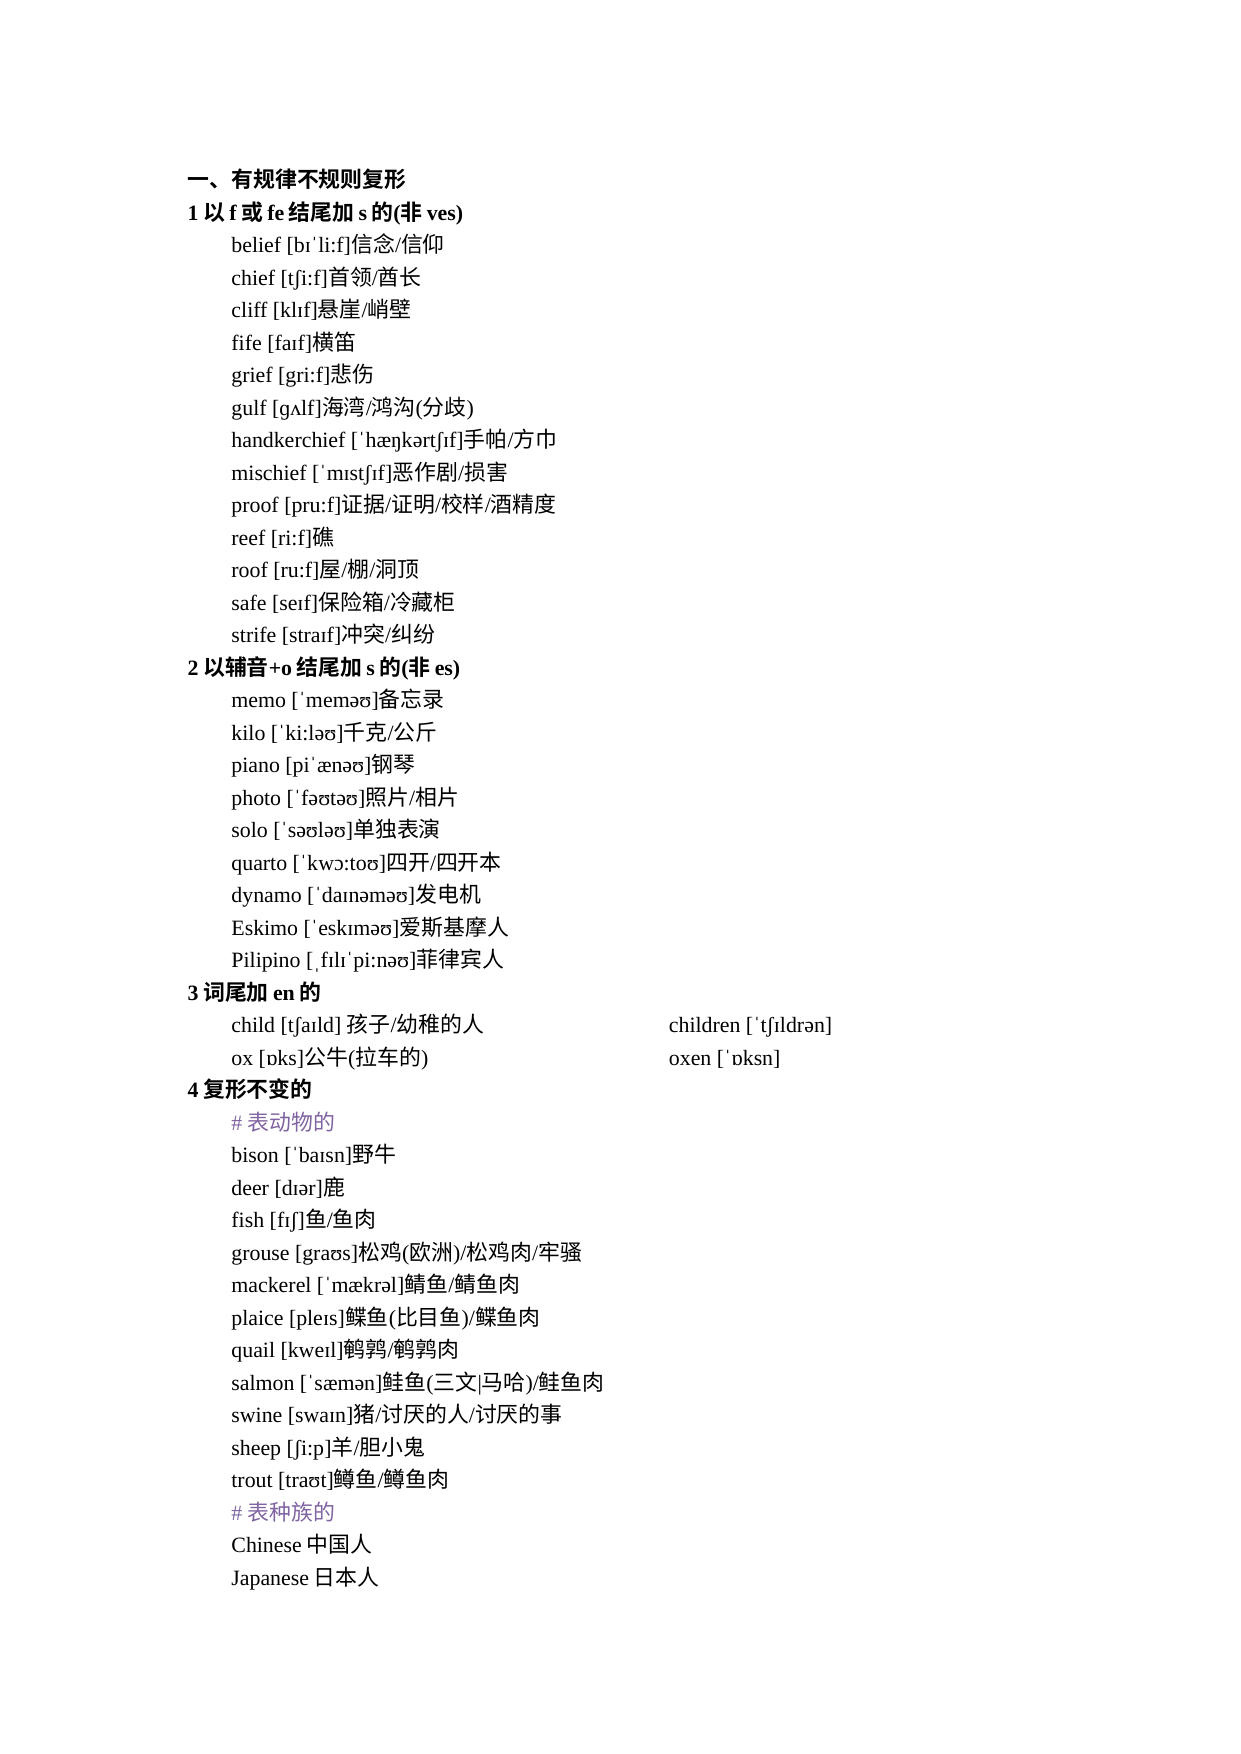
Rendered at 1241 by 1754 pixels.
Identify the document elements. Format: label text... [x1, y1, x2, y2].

text chief [tʃi:f]首领/酋长 [187, 259, 1053, 292]
text belief [bɪˈli:f]信念/信仰 [187, 227, 1053, 259]
text fife [faɪf]横笛 [187, 324, 1053, 357]
text grouse [graʊs]松鸡(欧洲)/松鸡肉/牢骚 [187, 1234, 1053, 1267]
text proof [pru:f]证据/证明/校样/酒精度 [187, 487, 1053, 519]
text swine [swaɪn]猪/讨厌的人/讨厌的事 [187, 1397, 1053, 1429]
text ox [ɒks]公牛(拉车的) oxen [ˈɒksn] [187, 1039, 1053, 1072]
text Japanese日本人 [187, 1559, 1053, 1592]
text 4复形不变的 [187, 1072, 1053, 1104]
text strife [straɪf]冲突/纠纷 [187, 617, 1053, 649]
text child [tʃaɪld] 孩子/幼稚的人 children [ˈtʃɪldrən] [187, 1007, 1053, 1039]
text sheep [ʃi:p]羊/胆小鬼 [187, 1429, 1053, 1462]
text safe [seɪf]保险箱/冷藏柜 [187, 584, 1053, 617]
text # 表种族的 [187, 1494, 1053, 1527]
text deer [dɪər]鹿 [187, 1169, 1053, 1202]
text trout [traʊt]鳟鱼/鳟鱼肉 [187, 1462, 1053, 1494]
text reef [ri:f]礁 [187, 519, 1053, 552]
text salmon [ˈsæmən]鲑鱼(三文|马哈)/鲑鱼肉 [187, 1364, 1053, 1397]
text Chinese中国人 [187, 1527, 1053, 1559]
text cliff [klɪf]悬崖/峭壁 [187, 292, 1053, 324]
text 2以辅音+o结尾加s的(非es) [187, 649, 1053, 682]
text bison [ˈbaɪsn]野牛 [187, 1137, 1053, 1169]
text gulf [ɡʌlf]海湾/鸿沟(分歧) [187, 389, 1053, 422]
text grief [gri:f]悲伤 [187, 357, 1053, 389]
text # 表动物的 [187, 1104, 1053, 1137]
text fish [fɪʃ]鱼/鱼肉 [187, 1202, 1053, 1234]
text kilo [ˈki:ləʊ]千克/公斤 [187, 714, 1053, 747]
text dynamo [ˈdaɪnəməʊ]发电机 [187, 877, 1053, 909]
text 一、有规律不规则复形 [187, 162, 1053, 194]
text memo [ˈmeməʊ]备忘录 [187, 682, 1053, 714]
text roof [ru:f]屋/棚/洞顶 [187, 552, 1053, 584]
text 3词尾加en的 [187, 974, 1053, 1007]
text photo [ˈfəʊtəʊ]照片/相片 [187, 779, 1053, 812]
text mischief [ˈmɪstʃɪf]恶作剧/损害 [187, 454, 1053, 487]
text Pilipino [ˌfɪlɪˈpi:nəʊ]菲律宾人 [187, 942, 1053, 974]
text quail [kweɪl]鹌鹑/鹌鹑肉 [187, 1332, 1053, 1364]
text handkerchief [ˈhæŋkərtʃɪf]手帕/方巾 [187, 422, 1053, 454]
text plaice [pleɪs]鲽鱼(比目鱼)/鲽鱼肉 [187, 1299, 1053, 1332]
text 1以f或fe结尾加s的(非ves) [187, 194, 1053, 227]
text piano [piˈænəʊ]钢琴 [187, 747, 1053, 779]
text Eskimo [ˈeskɪməʊ]爱斯基摩人 [187, 909, 1053, 942]
text solo [ˈsəʊləʊ]单独表演 [187, 812, 1053, 844]
text mackerel [ˈmækrəl]鲭鱼/鲭鱼肉 [187, 1267, 1053, 1299]
text quarto [ˈkwɔ:toʊ]四开/四开本 [187, 844, 1053, 877]
